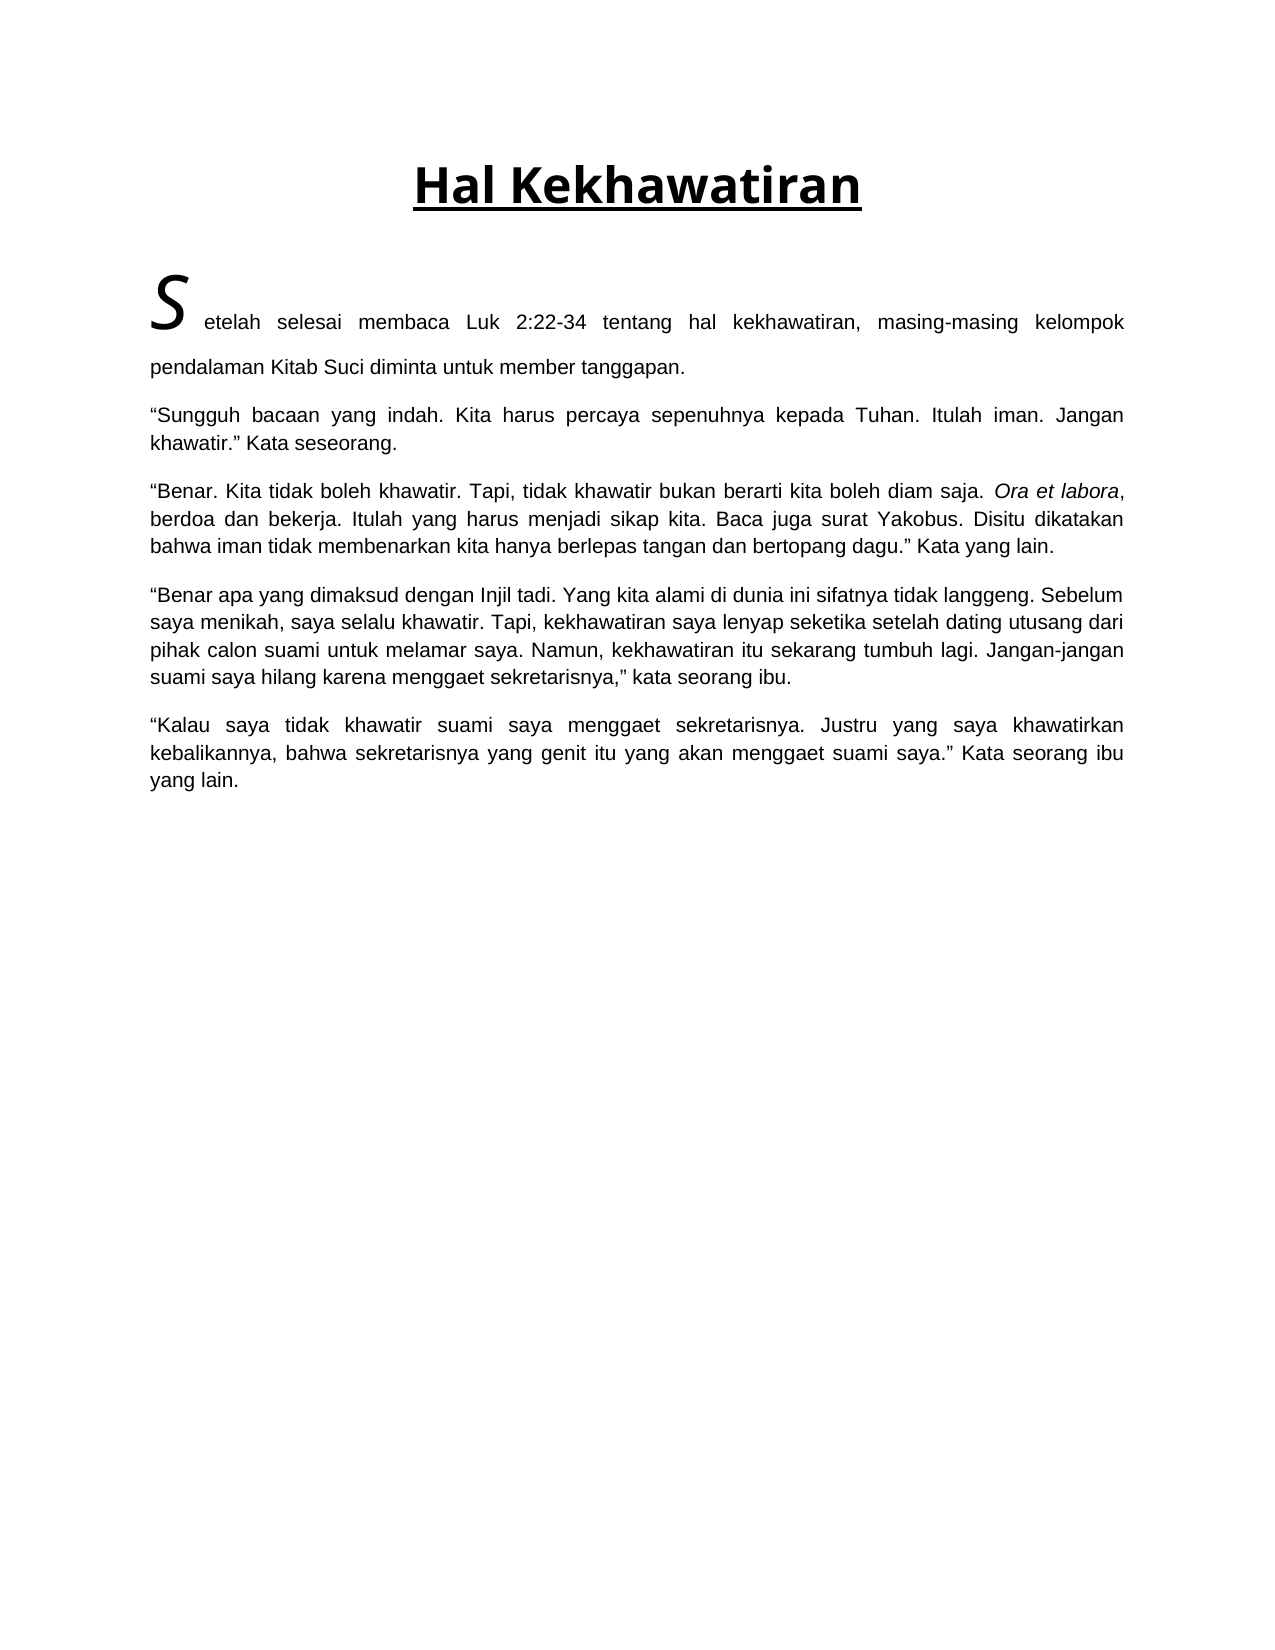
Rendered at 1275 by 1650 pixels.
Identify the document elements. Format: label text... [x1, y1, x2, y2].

text Hal Kekhawatiran [150, 150, 1125, 218]
text “Benar. Kita tidak boleh khawatir. Tapi, tidak khawatir bukan berarti kita boleh diam saja. Ora et labora, berdoa dan bekerja. Itulah yang harus menjadi sikap kita. Baca juga surat Yakobus. Disitu dikatakan bahwa iman tidak membenarkan kita hanya berlepas tangan dan bertopang dagu.” Kata yang lain. [150, 479, 1125, 558]
text “Sungguh bacaan yang indah. Kita harus percaya sepenuhnya kepada Tuhan. Itulah iman. Jangan khawatir.” Kata seseorang. [150, 403, 1125, 455]
text “Kalau saya tidak khawatir suami saya menggaet sekretarisnya. Justru yang saya khawatirkan kebalikannya, bahwa sekretarisnya yang genit itu yang akan menggaet suami saya.” Kata seorang ibu yang lain. [150, 713, 1125, 792]
text “Benar apa yang dimaksud dengan Injil tadi. Yang kita alami di dunia ini sifatnya tidak langgeng. Sebelum saya menikah, saya selalu khawatir. Tapi, kekhawatiran saya lenyap seketika setelah dating utusang dari pihak calon suami untuk melamar saya. Namun, kekhawatiran itu sekarang tumbuh lagi. Jangan-jangan suami saya hilang karena menggaet sekretarisnya,” kata seorang ibu. [150, 582, 1125, 689]
text S etelah selesai membaca Luk 2:22-34 tentang hal kekhawatiran, masing-masing kelompok pendalaman Kitab Suci diminta untuk member tanggapan. [150, 249, 1125, 379]
